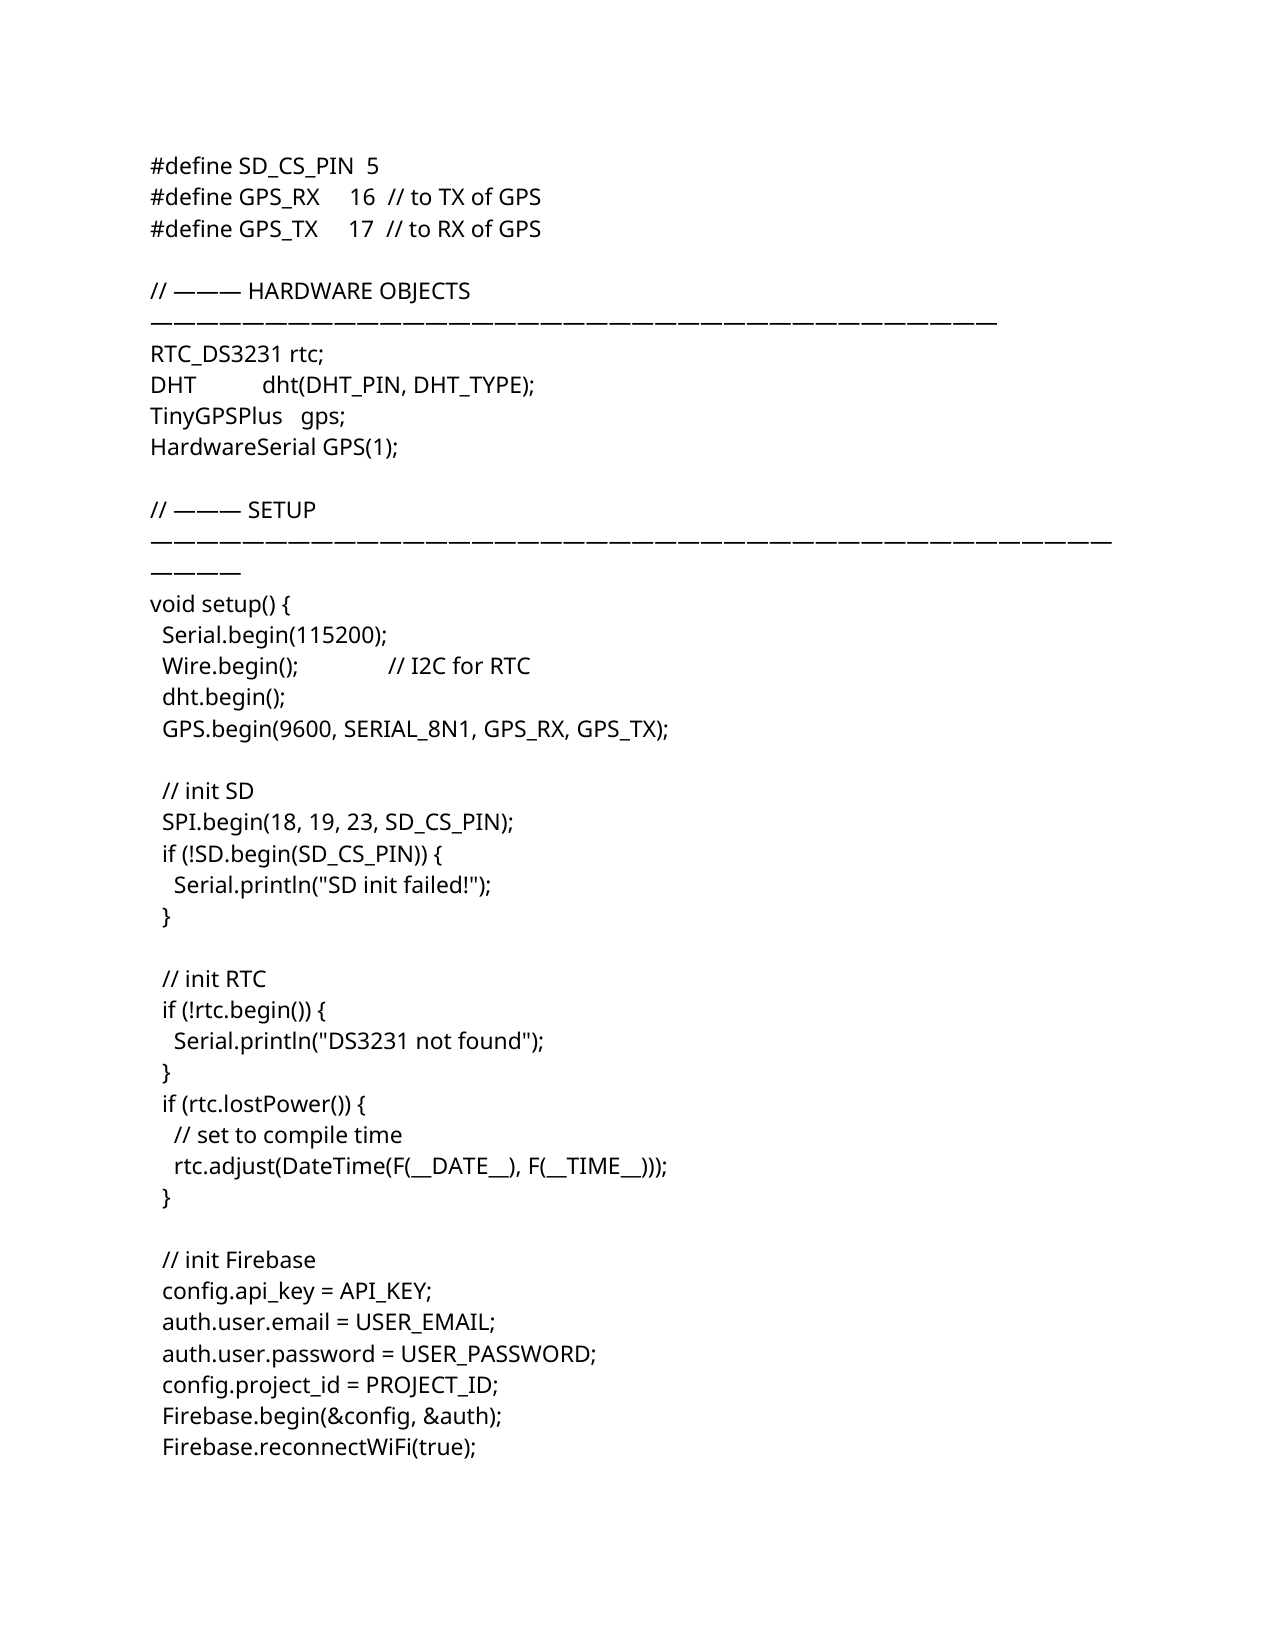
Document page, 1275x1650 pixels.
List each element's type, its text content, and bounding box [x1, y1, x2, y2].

text SPI.begin(18, 19, 23, SD_CS_PIN); [150, 806, 1125, 837]
text Wire.begin(); // I2C for RTC [150, 650, 1125, 681]
text if (!SD.begin(SD_CS_PIN)) { [150, 837, 1125, 869]
text // set to compile time [150, 1119, 1125, 1150]
text Serial.begin(115200); [150, 619, 1125, 650]
text HardwareSerial GPS(1); [150, 431, 1125, 462]
text TinyGPSPlus gps; [150, 400, 1125, 431]
text // ——— SETUP —————————————————————————————————————————————— [150, 494, 1125, 587]
text dht.begin(); [150, 681, 1125, 712]
text Serial.println("DS3231 not found"); [150, 1025, 1125, 1056]
text // ——— HARDWARE OBJECTS ————————————————————————————————————— [150, 275, 1125, 337]
text // init SD [150, 775, 1125, 806]
text config.project_id = PROJECT_ID; [150, 1369, 1125, 1400]
text if (rtc.lostPower()) { [150, 1087, 1125, 1119]
text } [150, 1056, 1125, 1087]
text Serial.println("SD init failed!"); [150, 869, 1125, 900]
text Firebase.reconnectWiFi(true); [150, 1431, 1125, 1462]
text if (!rtc.begin()) { [150, 994, 1125, 1025]
text auth.user.email = USER_EMAIL; [150, 1306, 1125, 1337]
text } [150, 900, 1125, 931]
text auth.user.password = USER_PASSWORD; [150, 1337, 1125, 1369]
text // init Firebase [150, 1244, 1125, 1275]
text GPS.begin(9600, SERIAL_8N1, GPS_RX, GPS_TX); [150, 712, 1125, 744]
text #define GPS_RX 16 // to TX of GPS [150, 181, 1125, 212]
text rtc.adjust(DateTime(F(__DATE__), F(__TIME__))); [150, 1150, 1125, 1181]
text #define GPS_TX 17 // to RX of GPS [150, 212, 1125, 244]
text RTC_DS3231 rtc; [150, 337, 1125, 369]
text Firebase.begin(&config, &auth); [150, 1400, 1125, 1431]
text // init RTC [150, 962, 1125, 994]
text #define SD_CS_PIN 5 [150, 150, 1125, 181]
text config.api_key = API_KEY; [150, 1275, 1125, 1306]
text } [150, 1181, 1125, 1212]
text void setup() { [150, 587, 1125, 619]
text DHT dht(DHT_PIN, DHT_TYPE); [150, 369, 1125, 400]
